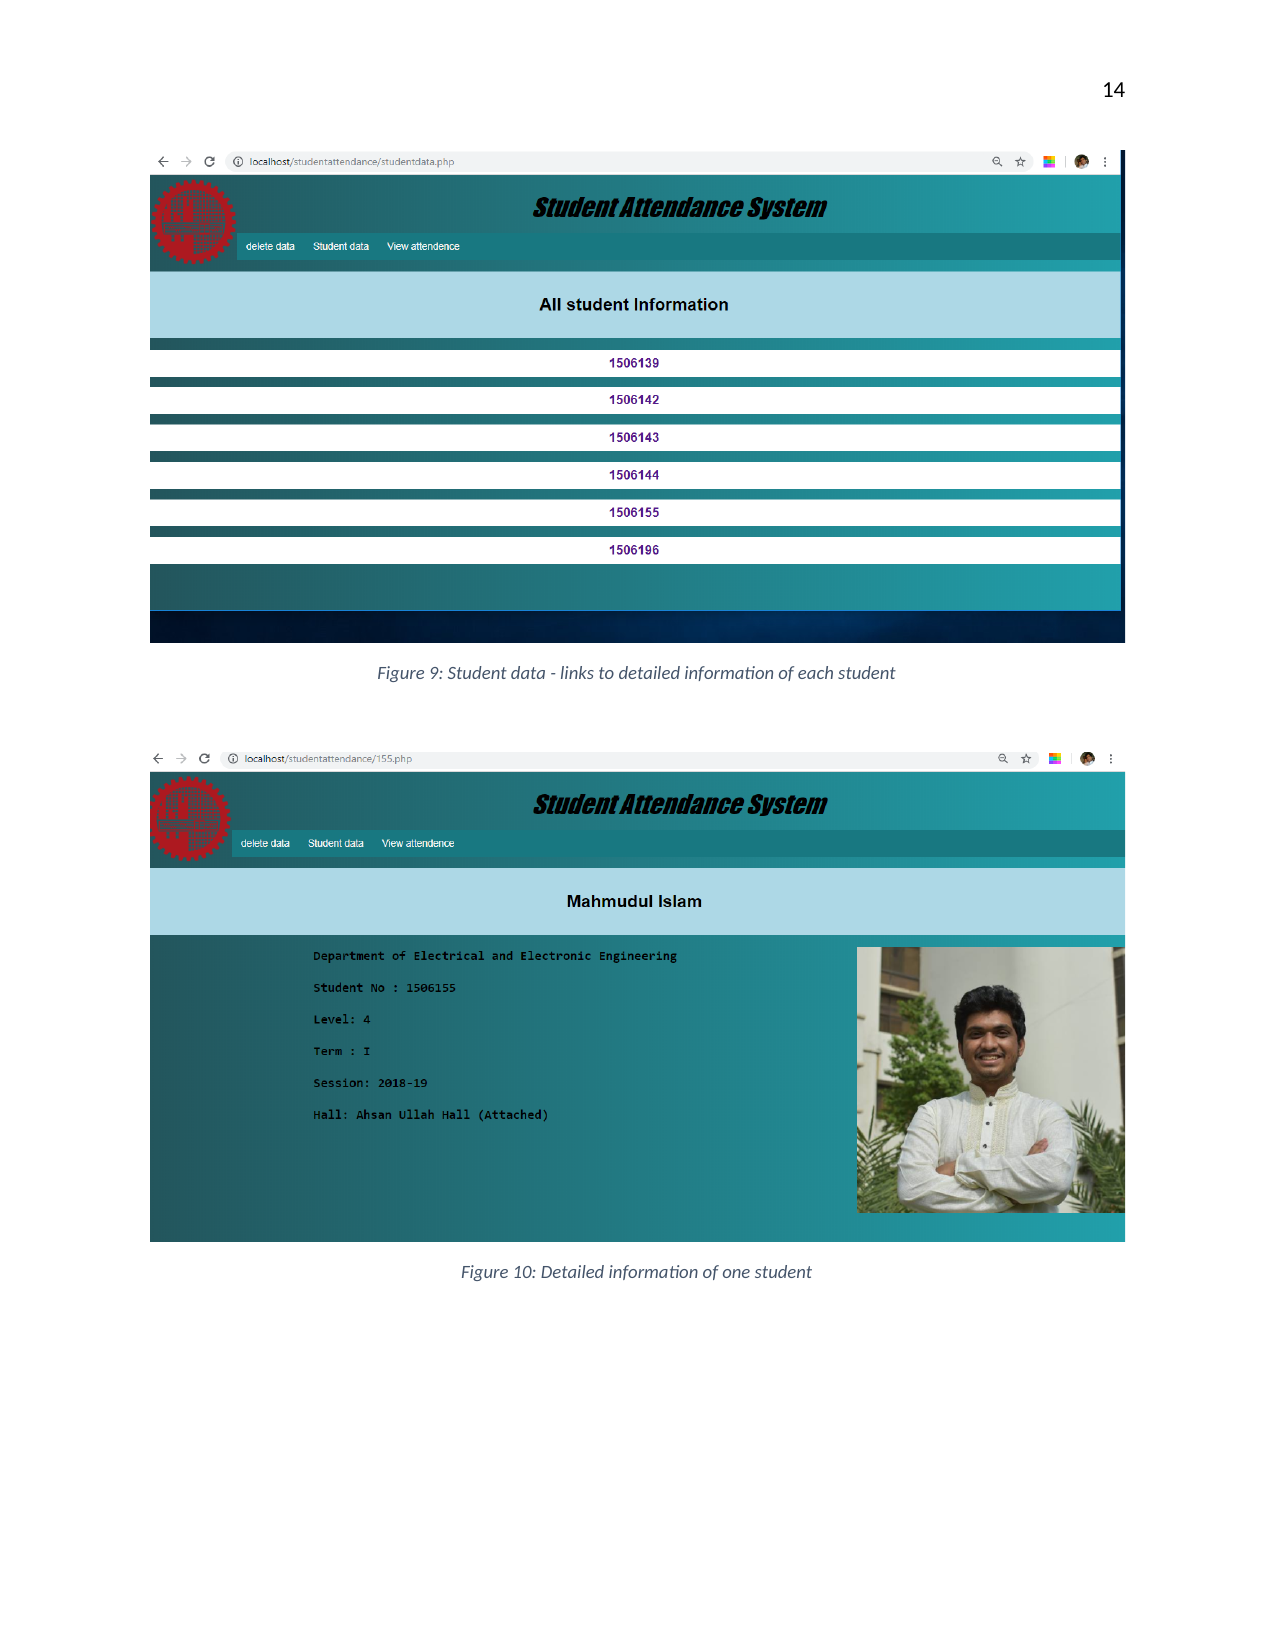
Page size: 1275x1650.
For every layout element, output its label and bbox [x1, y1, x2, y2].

picture [150, 752, 1125, 1242]
picture [150, 150, 1125, 643]
